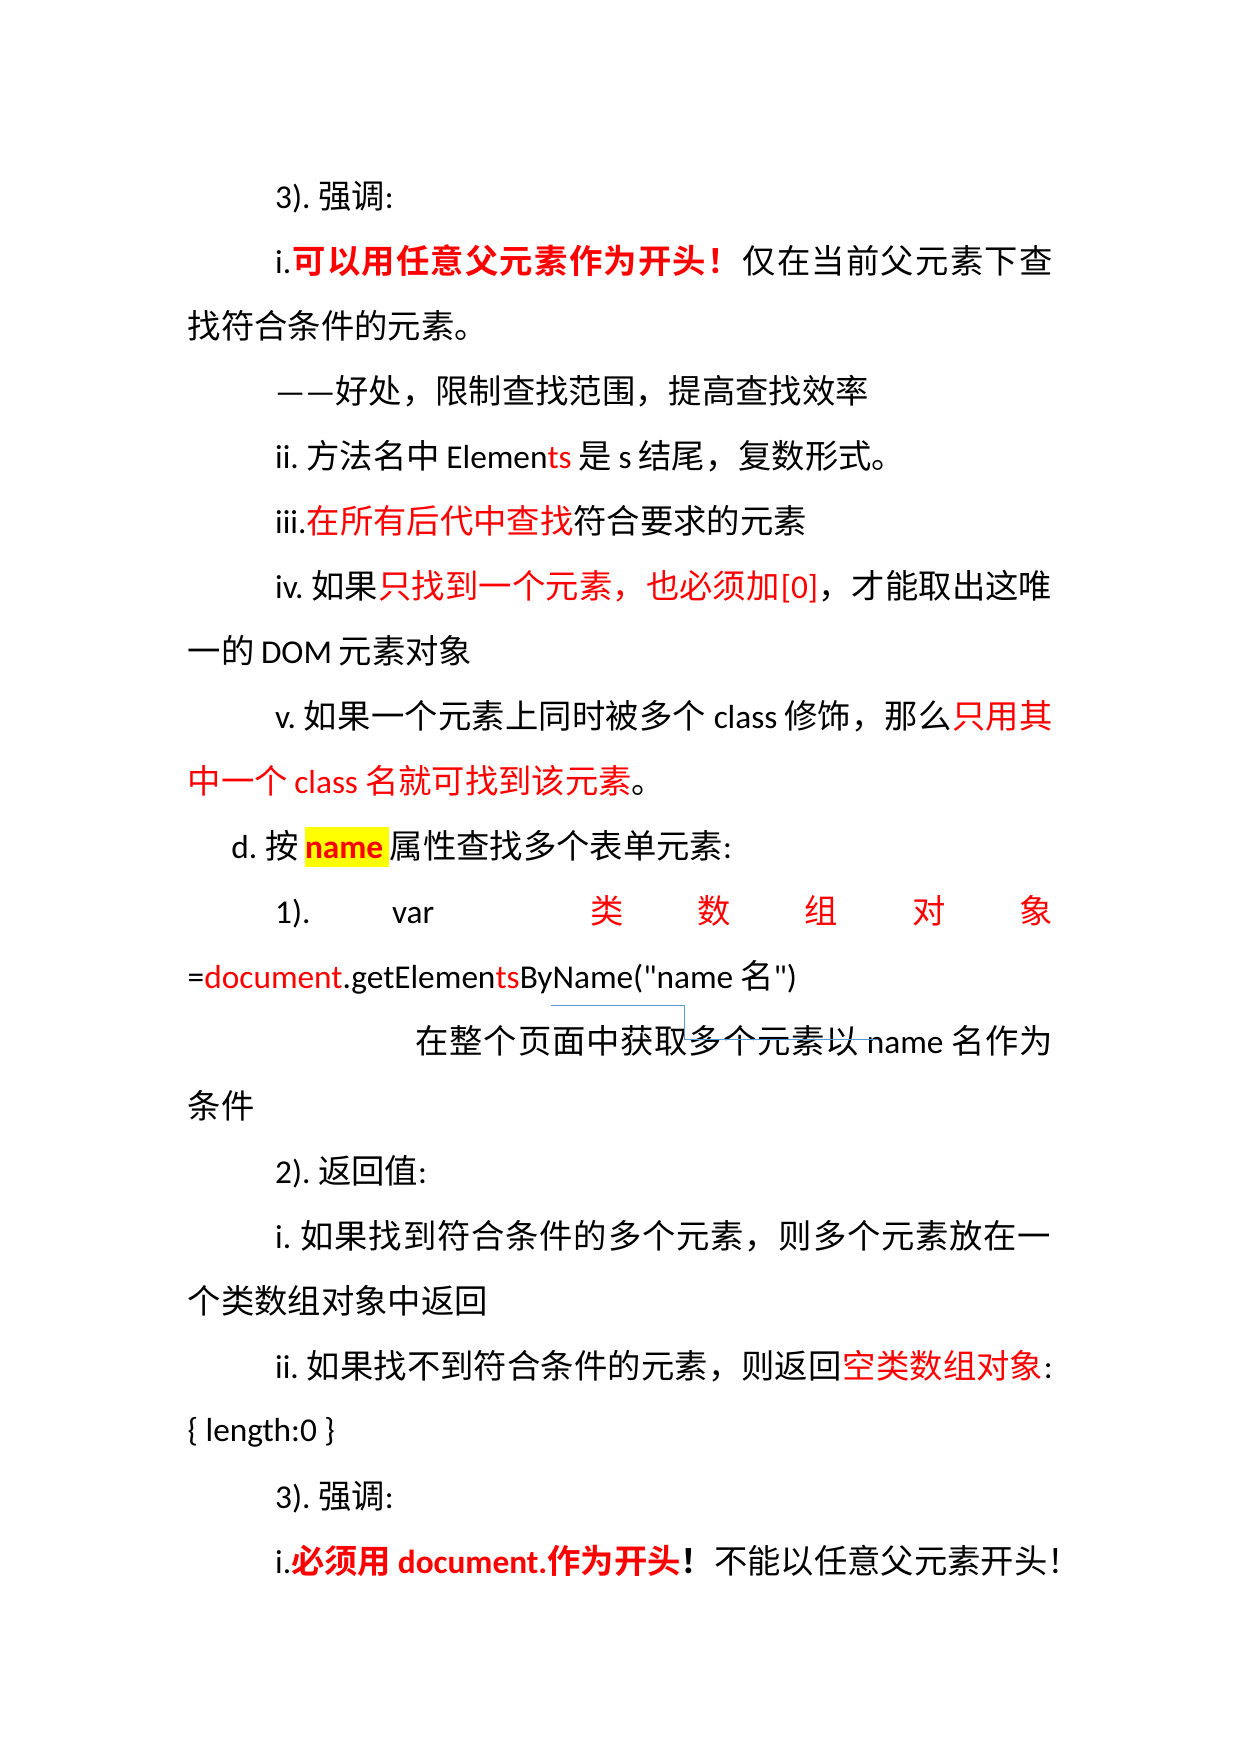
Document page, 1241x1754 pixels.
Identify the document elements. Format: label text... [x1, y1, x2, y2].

text 1). var 类数组对象=document.getElementsByName("name名") [187, 877, 1053, 1007]
text 2). 返回值: [187, 1137, 1053, 1202]
text ——好处，限制查找范围，提高查找效率 [187, 357, 1053, 422]
text i.可以用任意父元素作为开头！仅在当前父元素下查找符合条件的元素。 [187, 227, 1053, 357]
text 在整个页面中获取多个元素以name名作为条件 [187, 1007, 1053, 1137]
text i.必须用document.作为开头！不能以任意父元素开头！ [187, 1527, 1053, 1592]
text v. 如果一个元素上同时被多个class修饰，那么只用其中一个class名就可找到该元素。 [187, 682, 1053, 812]
text ii. 方法名中Elements是s结尾，复数形式。 [187, 422, 1053, 487]
text d. 按name属性查找多个表单元素: [187, 812, 1053, 877]
text iv. 如果只找到一个元素，也必须加[0]，才能取出这唯一的DOM元素对象 [187, 552, 1053, 682]
text i. 如果找到符合条件的多个元素，则多个元素放在一个类数组对象中返回 [187, 1202, 1053, 1332]
text iii.在所有后代中查找符合要求的元素 [187, 487, 1053, 552]
text 3). 强调: [187, 1462, 1053, 1527]
text ii. 如果找不到符合条件的元素，则返回空类数组对象: { length:0 } [187, 1332, 1053, 1462]
text 3). 强调: [187, 162, 1053, 227]
